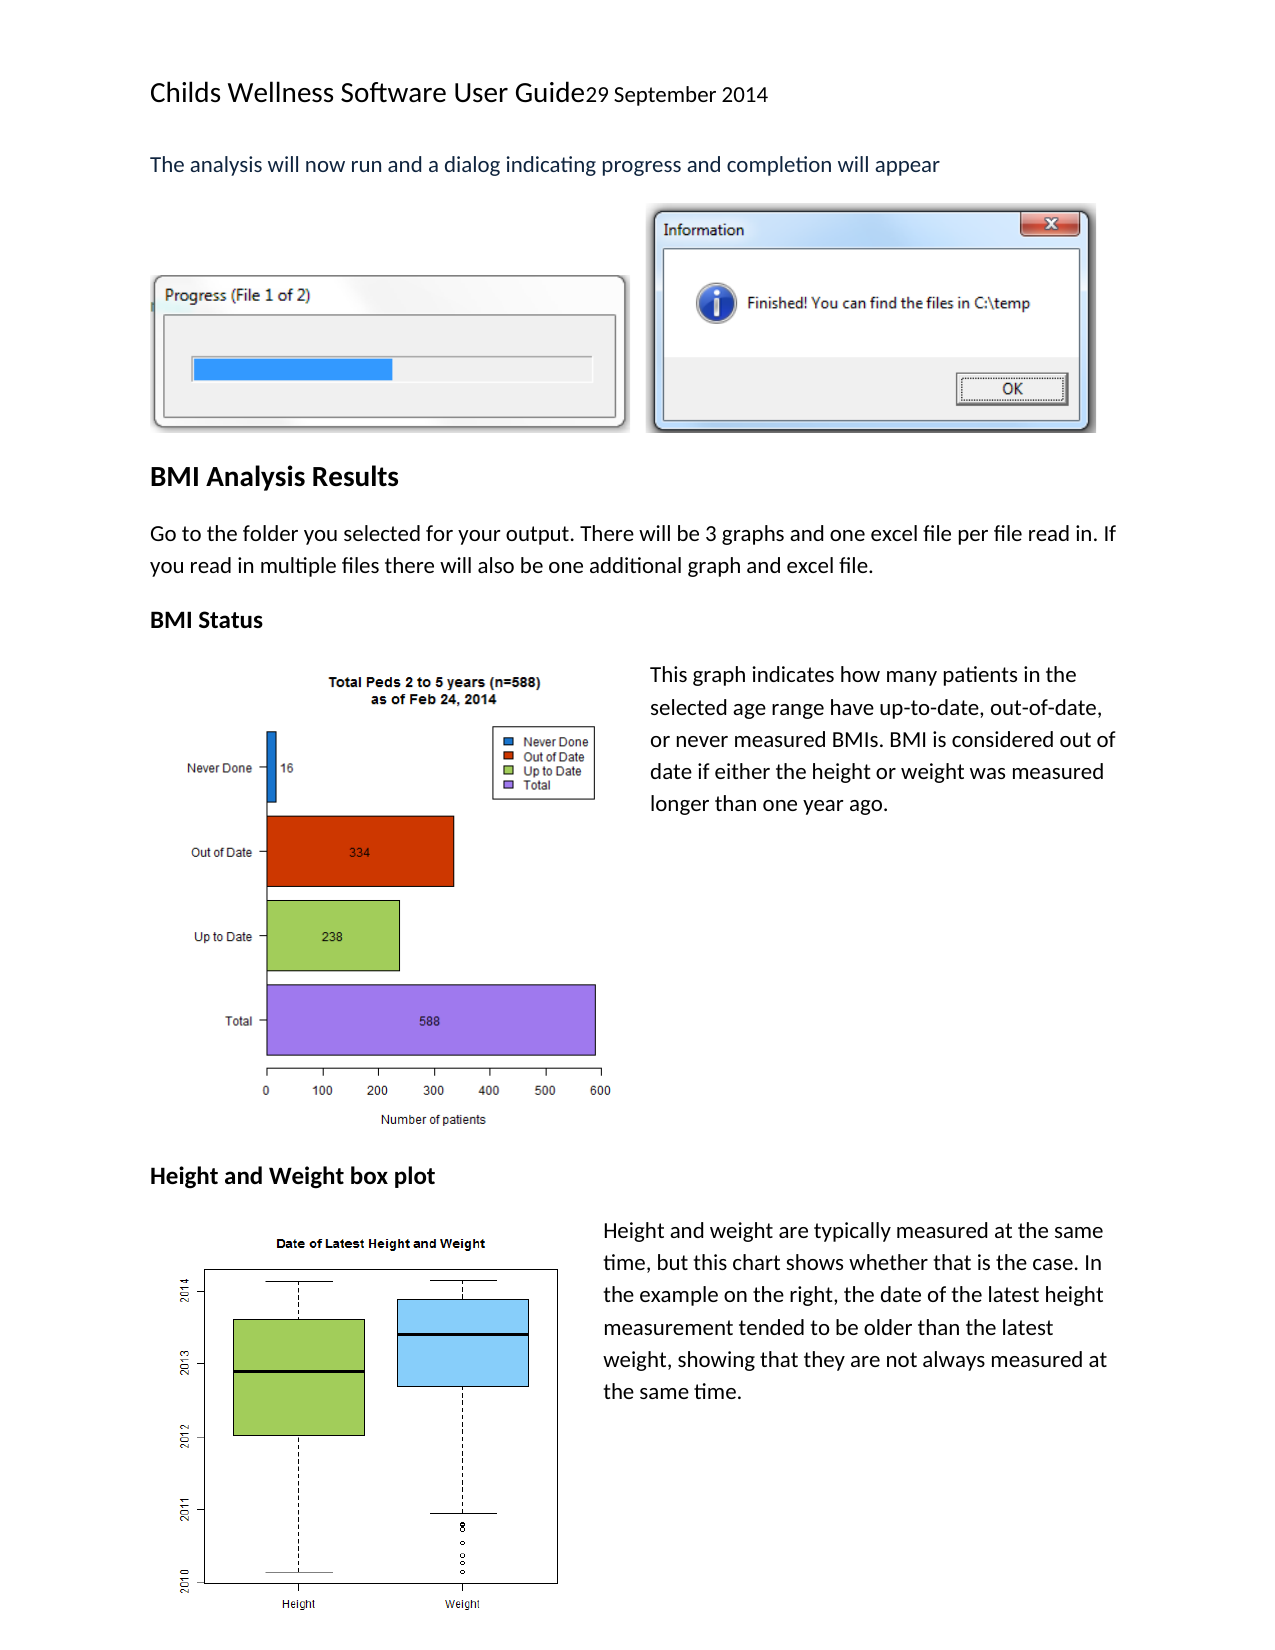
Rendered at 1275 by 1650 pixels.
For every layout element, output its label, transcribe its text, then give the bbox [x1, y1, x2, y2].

picture [150, 1215, 585, 1650]
text The analysis will now run and a dialog indicating progress and completion will appear [150, 150, 1125, 178]
text Height and weight are typically measured at the same time, but this chart shows whether that is the case. In the example on the right, the date of the latest height measurement tended to be older than the latest weight, showing that they are not always measured at the same time. [585, 1216, 1125, 1405]
picture [645, 203, 1097, 433]
picture [150, 660, 632, 1142]
picture [150, 275, 630, 433]
text BMI Analysis Results [150, 458, 1125, 493]
text BMI Status [150, 605, 1125, 635]
text This graph indicates how many patients in the selected age range have up-to-date, out-of-date, or never measured BMIs. BMI is considered out of date if either the height or weight was measured longer than one year ago. [632, 661, 1125, 817]
text Go to the folder you selected for your output. There will be 3 graphs and one excel file per file read in. If you read in multiple files there will also be one additional graph and excel file. [150, 519, 1125, 580]
text Height and Weight box plot [150, 1160, 1125, 1191]
